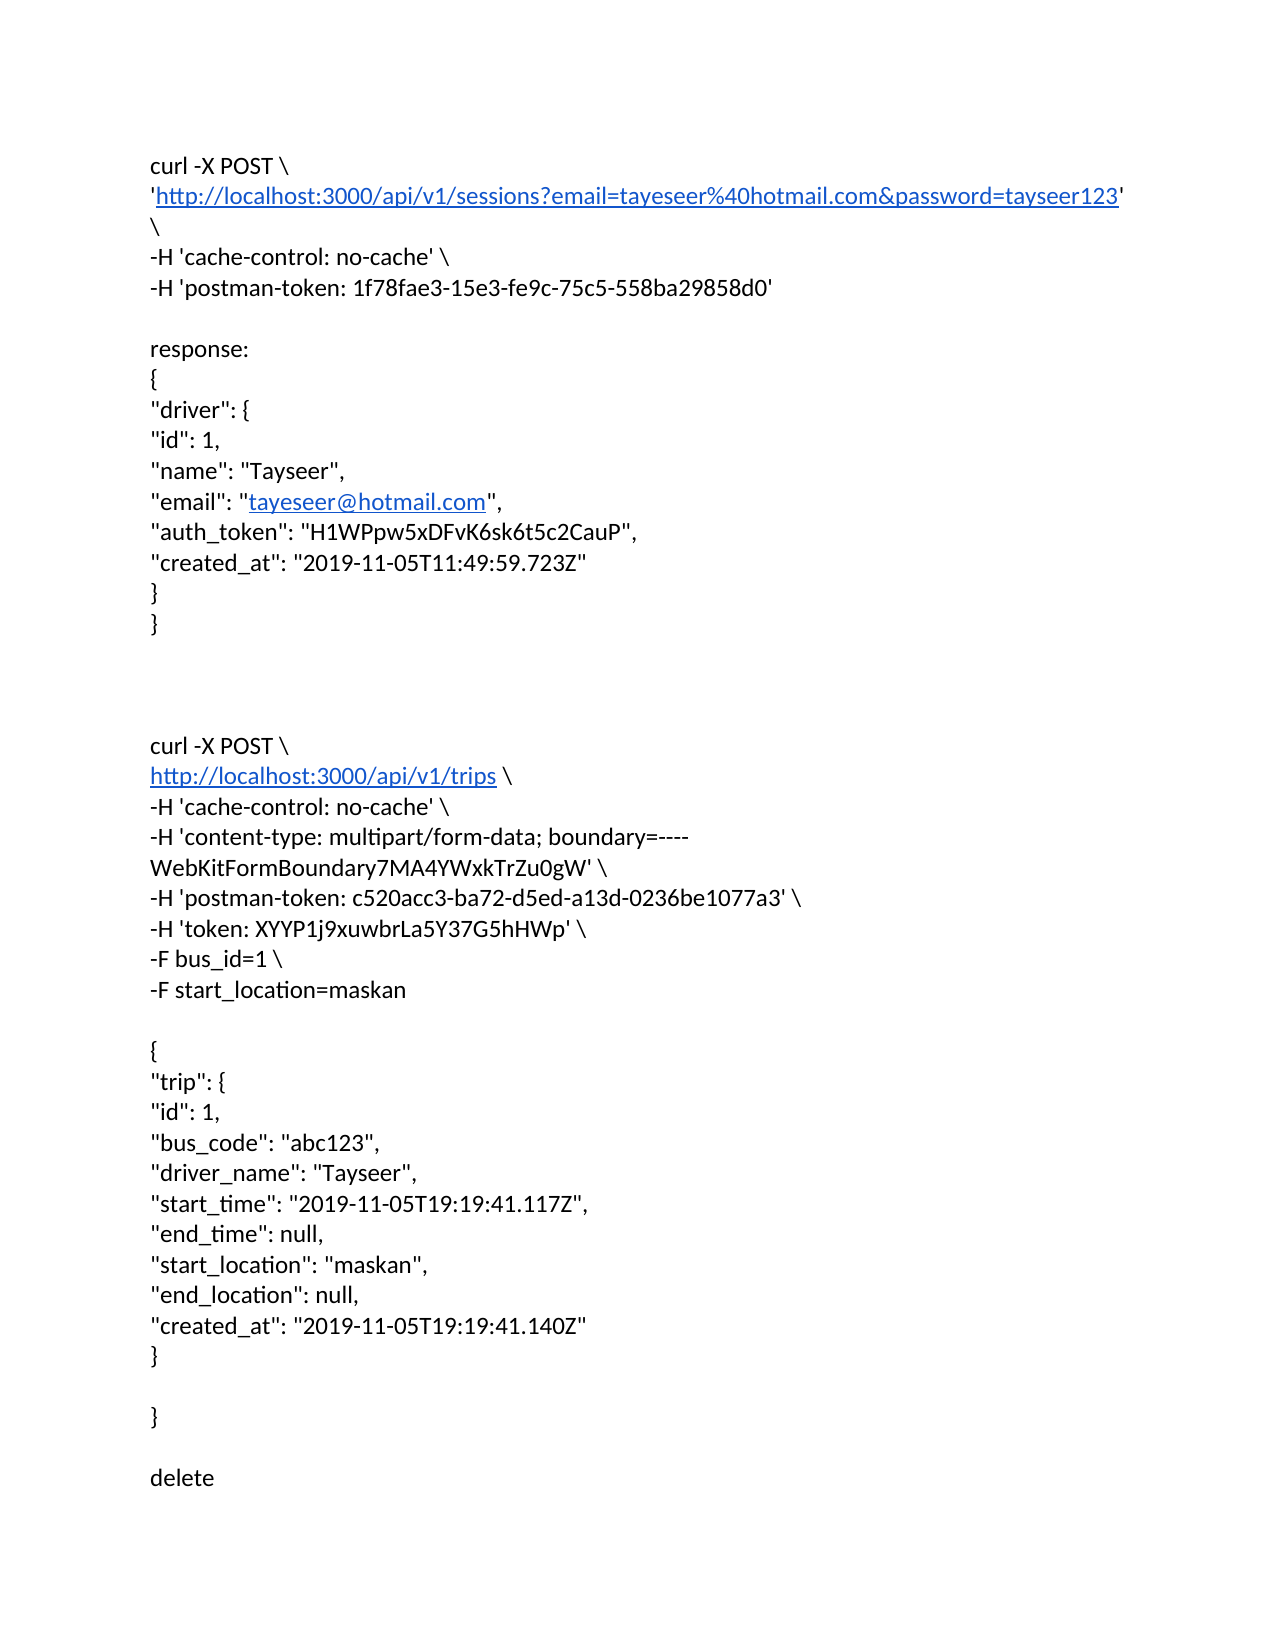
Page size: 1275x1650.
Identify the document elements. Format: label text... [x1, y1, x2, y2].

text curl -X POST \ [150, 150, 1125, 181]
text 'http://localhost:3000/api/v1/sessions?email=tayeseer%40hotmail.com&password=tayseer123' \ [150, 181, 1125, 242]
text curl -X POST \ [150, 730, 1125, 760]
text "driver_name": "Tayseer", [150, 1157, 1125, 1188]
text "id": 1, [150, 425, 1125, 455]
text delete [150, 1462, 1125, 1493]
text -H 'cache-control: no-cache' \ [150, 791, 1125, 821]
text } [150, 1401, 1125, 1432]
text { [150, 1035, 1125, 1066]
text "start_time": "2019-11-05T19:19:41.117Z", [150, 1188, 1125, 1218]
text "end_time": null, [150, 1218, 1125, 1249]
text "bus_code": "abc123", [150, 1127, 1125, 1157]
text -H 'content-type: multipart/form-data; boundary=----WebKitFormBoundary7MA4YWxkTrZu0gW' \ [150, 821, 1125, 882]
text -F start_location=maskan [150, 974, 1125, 1004]
text "created_at": "2019-11-05T19:19:41.140Z" [150, 1310, 1125, 1340]
text response: [150, 333, 1125, 364]
text } [150, 608, 1125, 638]
text "name": "Tayseer", [150, 455, 1125, 486]
text "start_location": "maskan", [150, 1249, 1125, 1279]
text -F bus_id=1 \ [150, 943, 1125, 974]
text "trip": { [150, 1066, 1125, 1096]
text http://localhost:3000/api/v1/trips \ [150, 760, 1125, 791]
text } [150, 1340, 1125, 1371]
text "email": "tayeseer@hotmail.com", [150, 486, 1125, 516]
text -H 'token: XYYP1j9xuwbrLa5Y37G5hHWp' \ [150, 913, 1125, 943]
text "driver": { [150, 394, 1125, 425]
text "end_location": null, [150, 1279, 1125, 1310]
text { [150, 364, 1125, 394]
text -H 'postman-token: 1f78fae3-15e3-fe9c-75c5-558ba29858d0' [150, 272, 1125, 303]
text -H 'cache-control: no-cache' \ [150, 242, 1125, 272]
text -H 'postman-token: c520acc3-ba72-d5ed-a13d-0236be1077a3' \ [150, 882, 1125, 913]
text "created_at": "2019-11-05T11:49:59.723Z" [150, 547, 1125, 577]
text } [150, 577, 1125, 608]
text "id": 1, [150, 1096, 1125, 1127]
text "auth_token": "H1WPpw5xDFvK6sk6t5c2CauP", [150, 516, 1125, 547]
